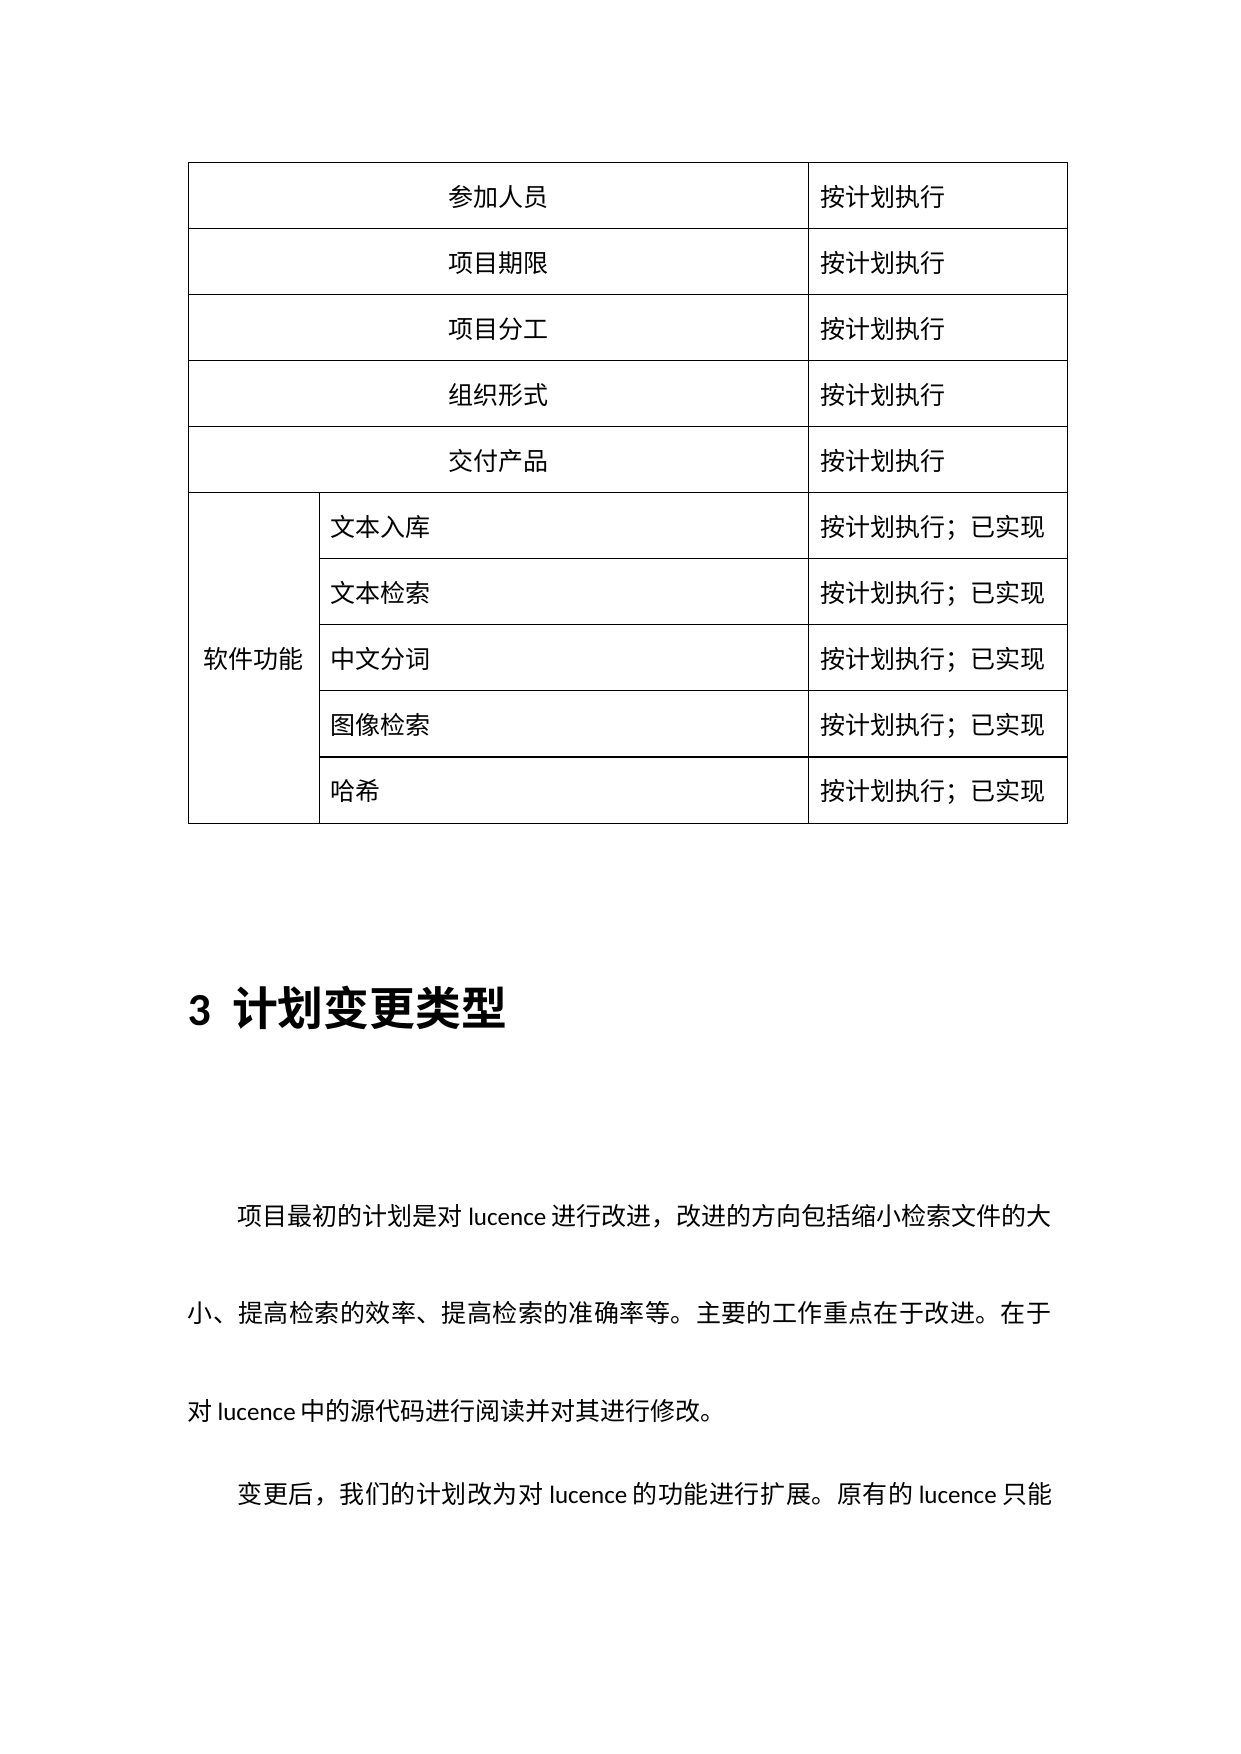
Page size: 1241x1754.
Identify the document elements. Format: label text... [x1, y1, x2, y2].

table_cell 软件功能 [189, 493, 319, 822]
table_cell 按计划执行；已实现 [809, 493, 1067, 558]
table_cell 图像检索 [320, 691, 808, 756]
table_cell 中文分词 [320, 625, 808, 690]
text 项目最初的计划是对lucence进行改进，改进的方向包括缩小检索文件的大小、提高检索的效率、提高检索的准确率等。主要的工作重点在于改进。在于对lucence中的源代码进行阅读并对其进行修改。 [187, 1182, 1053, 1442]
table_cell 按计划执行；已实现 [809, 625, 1067, 690]
table_cell 按计划执行 [809, 361, 1067, 426]
table_cell 按计划执行；已实现 [809, 691, 1067, 756]
table_cell 按计划执行 [809, 163, 1067, 228]
table_cell 项目期限 [189, 229, 808, 294]
table_cell 参加人员 [189, 163, 808, 228]
table_cell 交付产品 [189, 427, 808, 492]
table_cell 按计划执行 [809, 427, 1067, 492]
table_cell 哈希 [320, 758, 808, 822]
table_cell 按计划执行；已实现 [809, 559, 1067, 624]
table_cell 按计划执行；已实现 [809, 758, 1067, 822]
subtitle 计划变更类型 [187, 956, 1053, 1054]
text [187, 1460, 1053, 1525]
table_cell 文本检索 [320, 559, 808, 624]
table_cell 按计划执行 [809, 229, 1067, 294]
table_cell 文本入库 [320, 493, 808, 558]
table_cell 按计划执行 [809, 295, 1067, 360]
table_cell 项目分工 [189, 295, 808, 360]
table_cell 组织形式 [189, 361, 808, 426]
